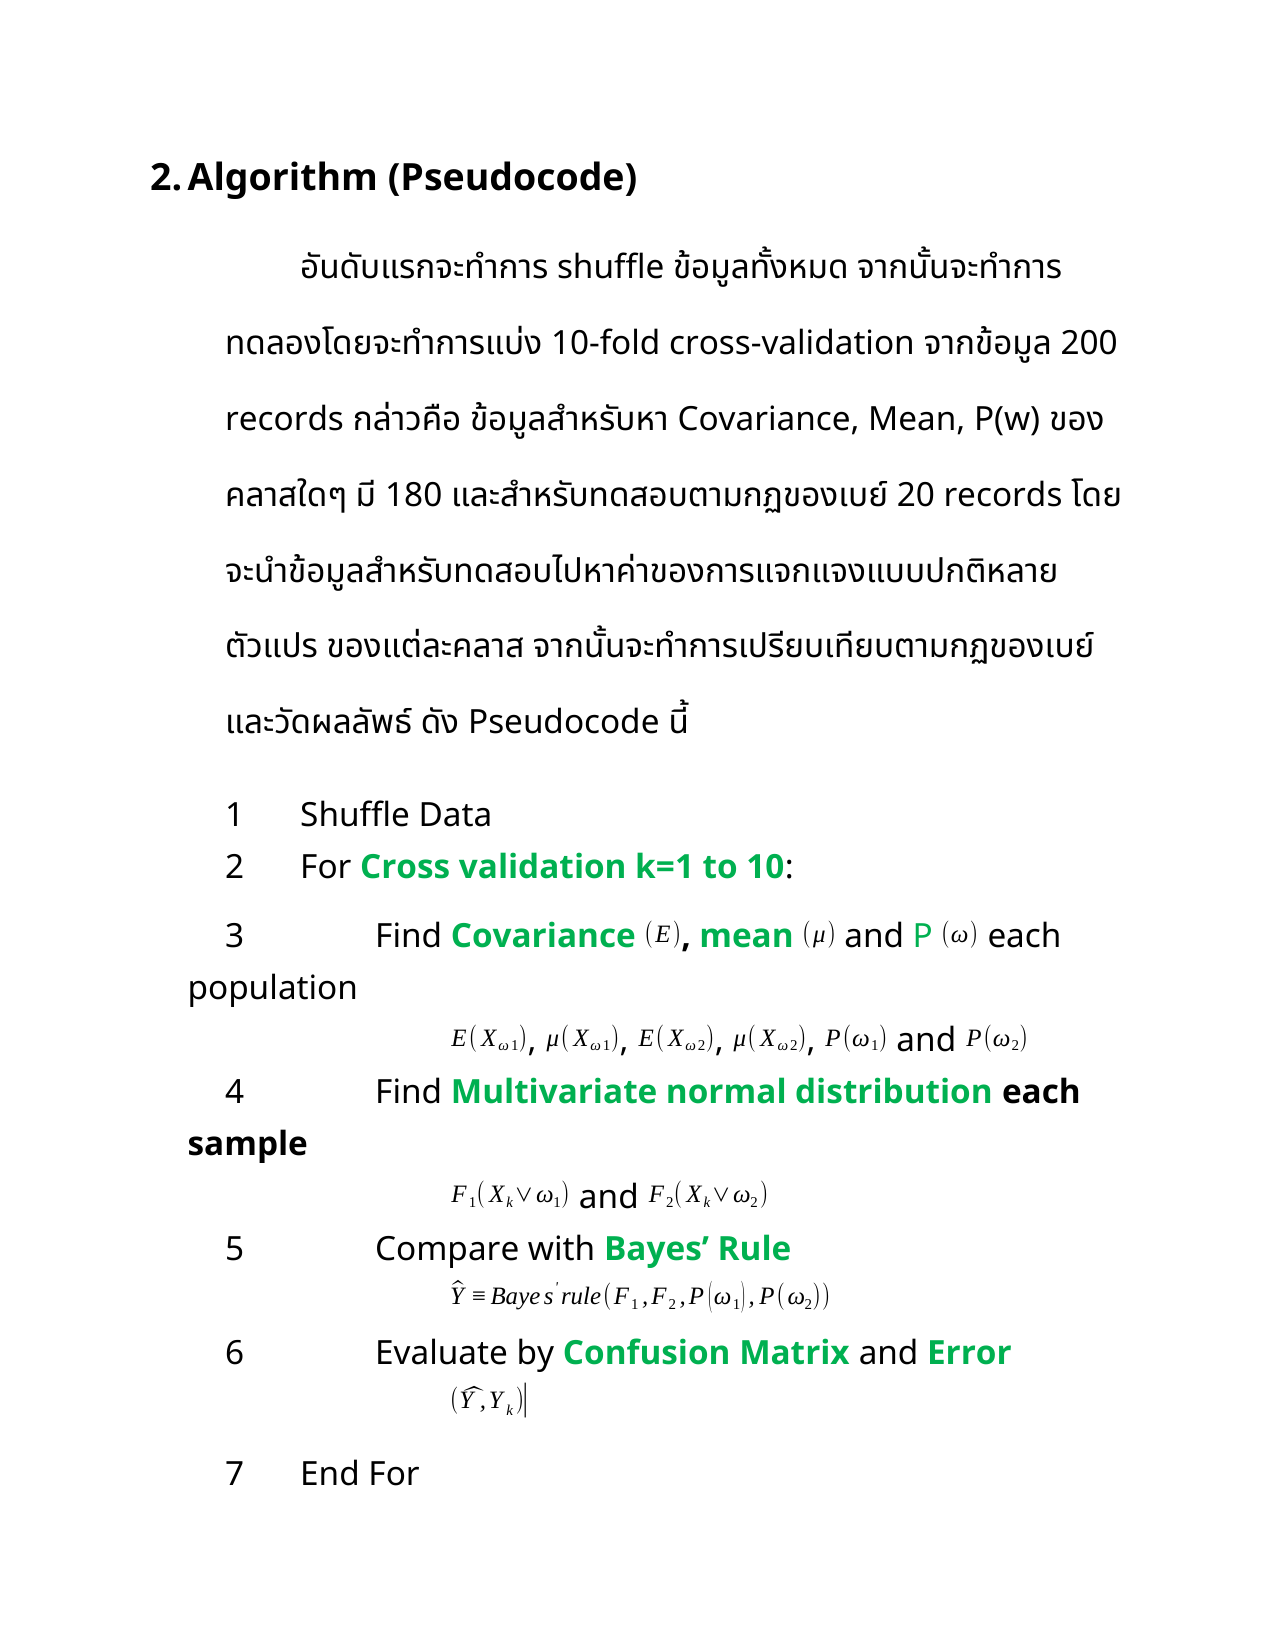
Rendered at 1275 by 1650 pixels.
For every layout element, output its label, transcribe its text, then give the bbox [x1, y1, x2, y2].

list 6 Evaluate by Confusion Matrix and Error [187, 1329, 1125, 1374]
list 5 Compare with Bayes’ Rule [187, 1224, 1125, 1270]
text อันดับแรกจะทำการ shuffle ข้อมูลทั้งหมด จากนั้นจะทำการทดลองโดยจะทำการแบ่ง 10-fold cross-validation จากข้อมูล 200 records กล่าวคือ ข้อมูลสำหรับหา Covariance, Mean, P(w) ของคลาสใดๆ มี 180 และสำหรับทดสอบตามกฏของเบย์ 20 records โดยจะนำข้อมูลสำหรับทดสอบไปหาค่าของการแจกแจงแบบปกติหลายตัวแปร ของแต่ละคลาส จากนั้นจะทำการเปรียบเทียบตามกฏของเบย์และวัดผลลัพธ์ ดัง Pseudocode นี้ [225, 243, 1125, 748]
list , , , , and [412, 1016, 1125, 1061]
text 7 End For [150, 1450, 1125, 1495]
list 3 Find Covariance , mean and P each population [187, 911, 1125, 1009]
text 1 Shuffle Data 2 For Cross validation k=1 to 10: [225, 790, 1125, 888]
list Algorithm (Pseudocode) [150, 150, 1125, 201]
list 4 Find Multivariate normal distribution each sample [187, 1068, 1125, 1166]
list and [187, 1172, 1125, 1218]
